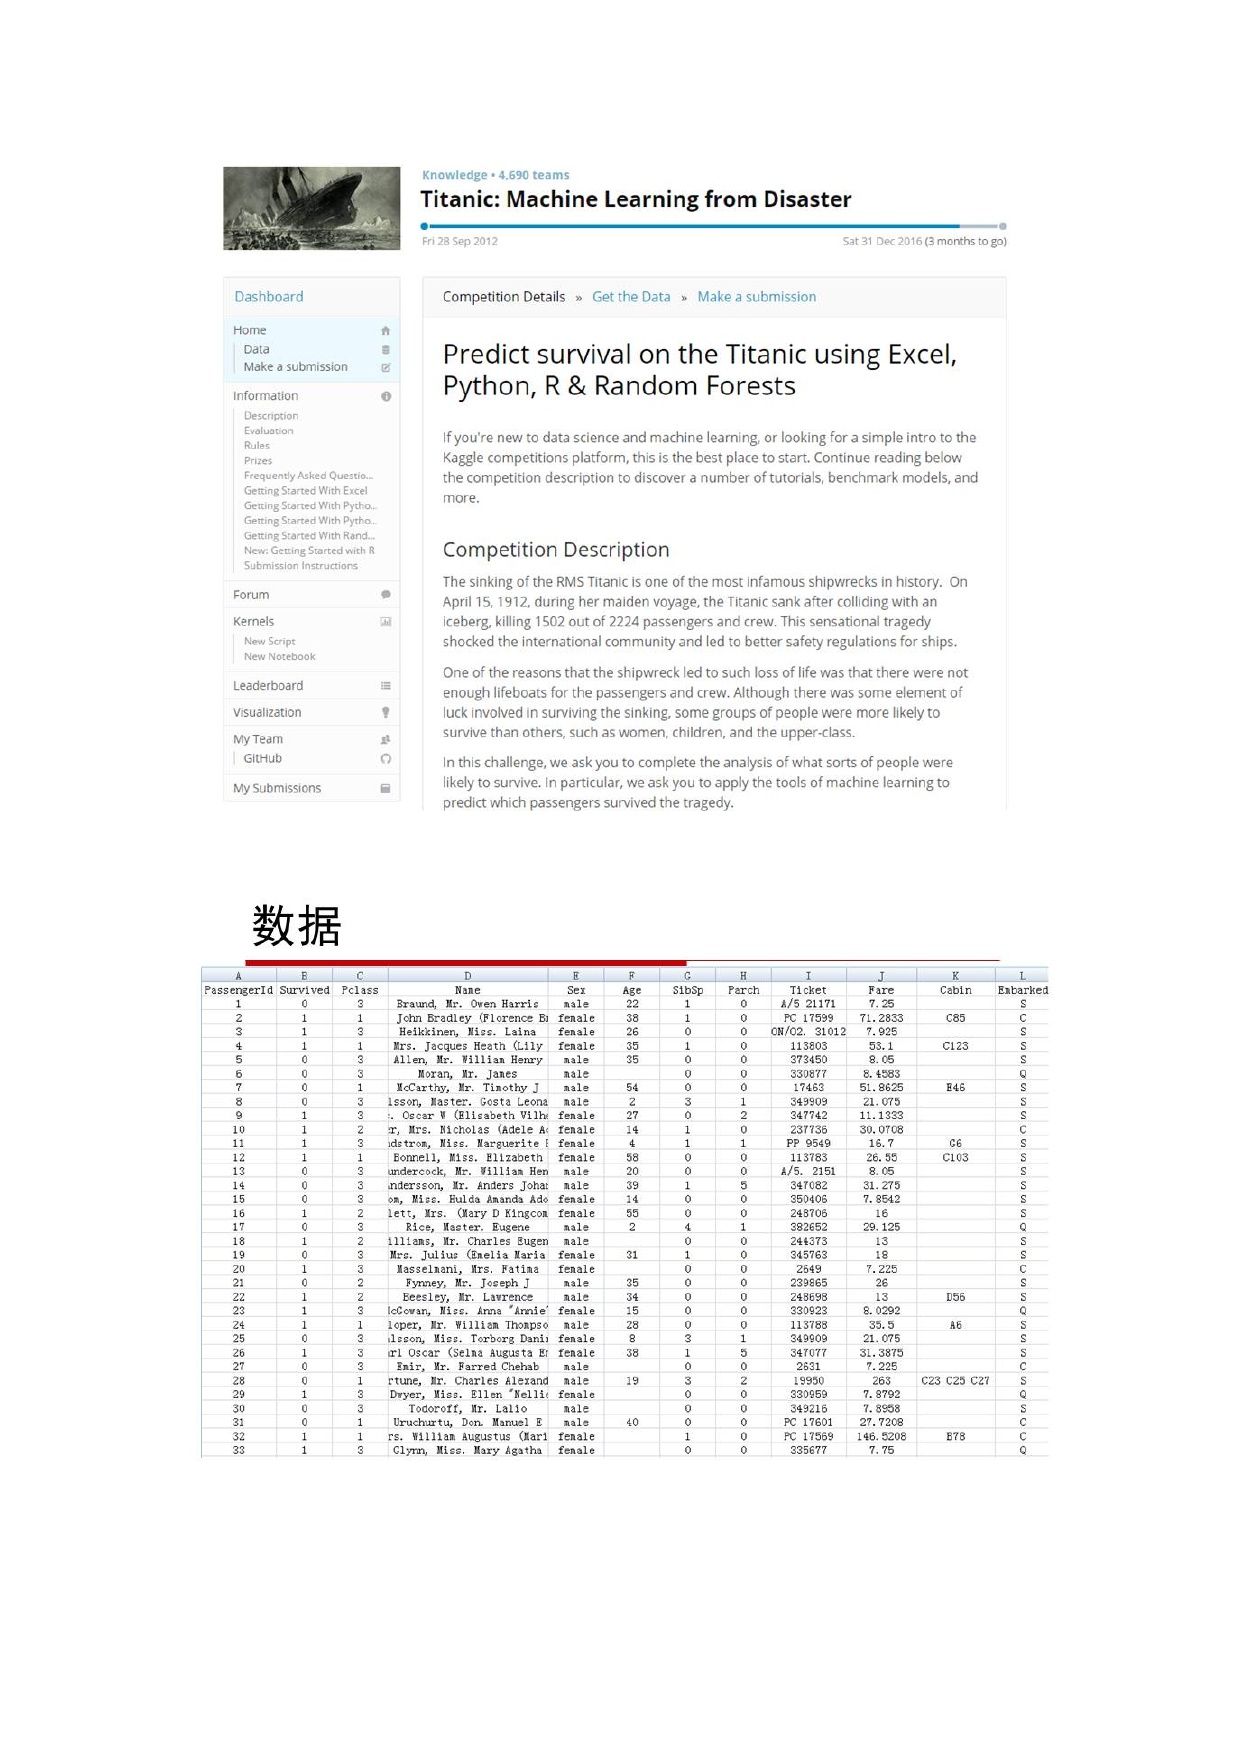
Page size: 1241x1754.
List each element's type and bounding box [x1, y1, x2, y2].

picture [187, 812, 1053, 1461]
picture [187, 162, 1053, 811]
